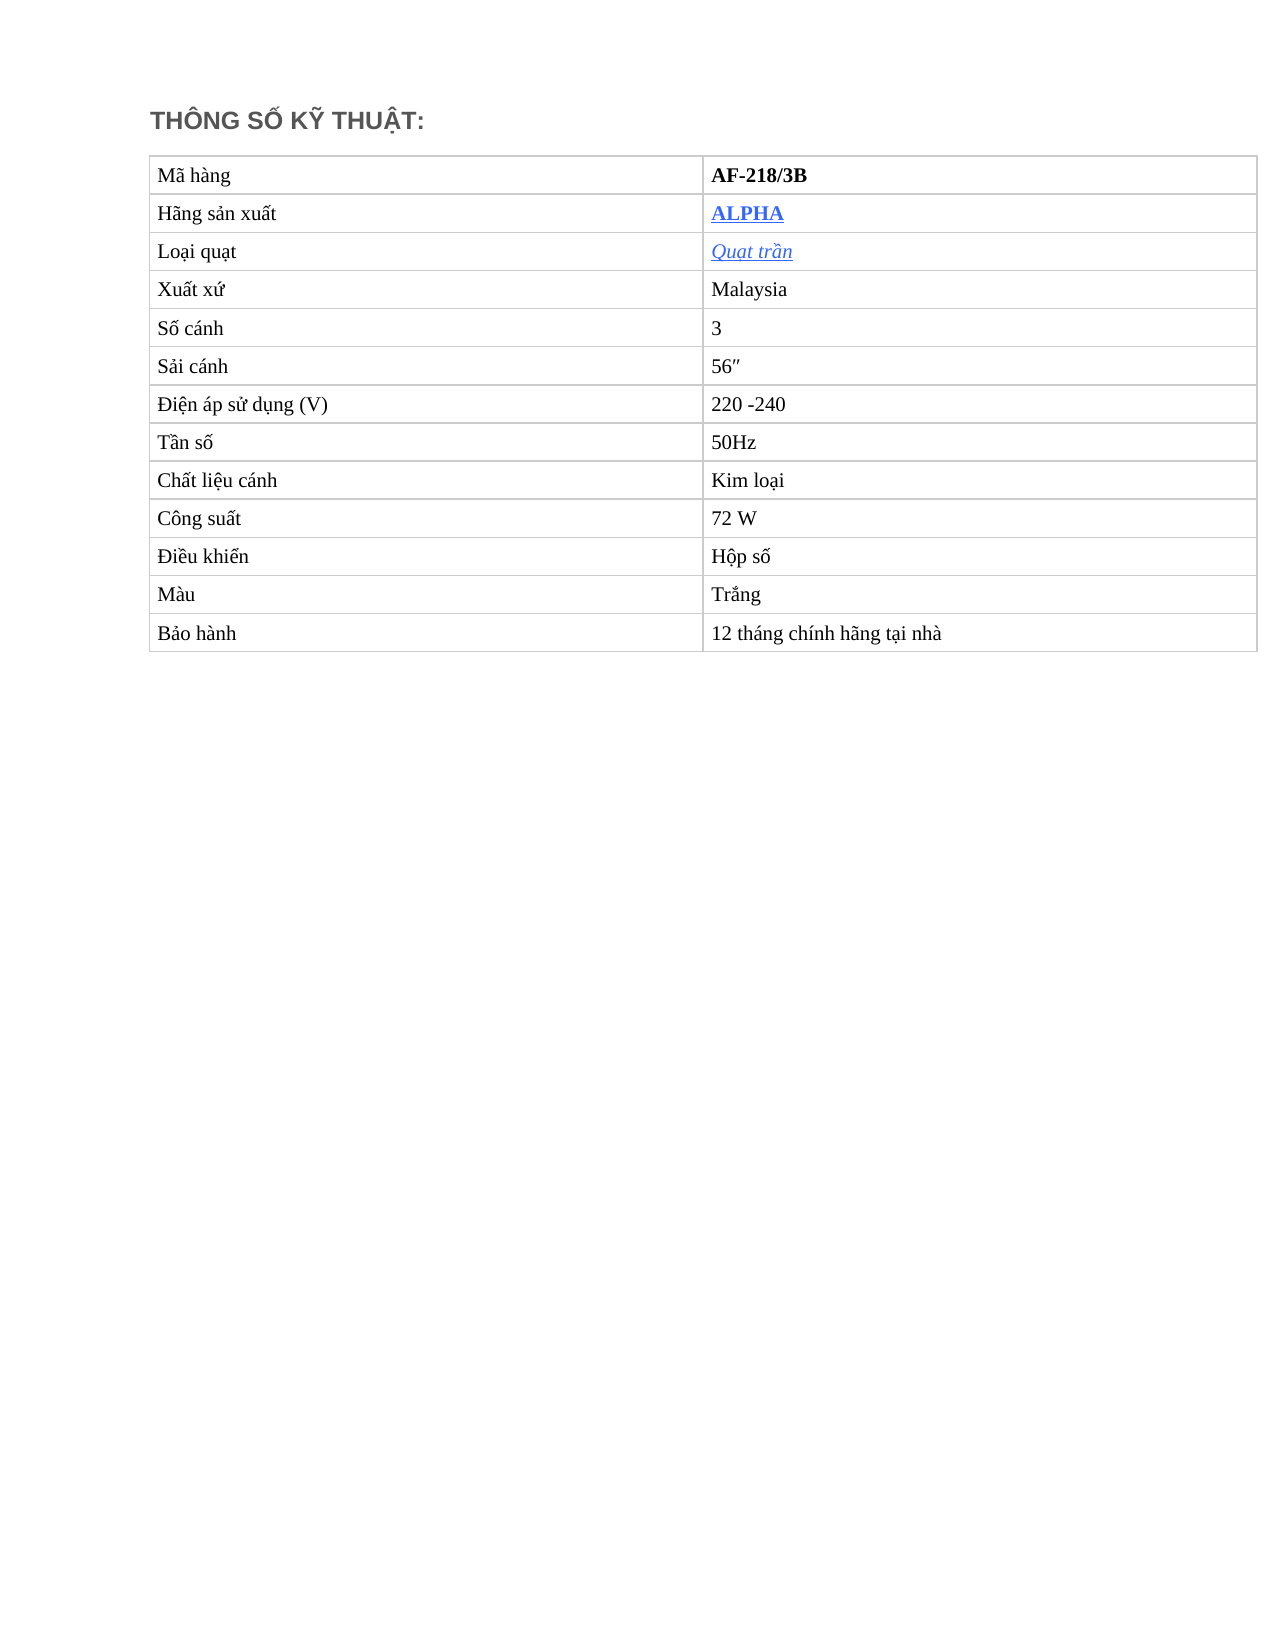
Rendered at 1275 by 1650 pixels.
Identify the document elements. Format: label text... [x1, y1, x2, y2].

table_cell Số cánh [150, 309, 702, 346]
table_cell Hộp số [704, 538, 1256, 574]
table_cell Chất liệu cánh [150, 462, 702, 498]
table_cell 220 -240 [704, 386, 1256, 422]
table_cell Xuất xứ [150, 271, 702, 308]
table_cell 12 tháng chính hãng tại nhà [704, 614, 1256, 651]
text THÔNG SỐ KỸ THUẬT: [150, 103, 1125, 134]
table_cell 50Hz [704, 424, 1256, 460]
table_cell Điều khiển [150, 538, 702, 574]
table_cell Trắng [704, 576, 1256, 613]
table_cell Sải cánh [150, 347, 702, 384]
table_cell Điện áp sử dụng (V) [150, 386, 702, 422]
table_cell Bảo hành [150, 614, 702, 651]
table_cell Màu [150, 576, 702, 613]
table_cell 56″ [704, 347, 1256, 384]
table_cell Tần số [150, 424, 702, 460]
table_header AF-218/3B [704, 157, 1256, 193]
table_cell Hãng sản xuất [150, 195, 702, 231]
table_cell Công suất [150, 500, 702, 536]
table_header Mã hàng [150, 157, 702, 193]
table_cell 72 W [704, 500, 1256, 536]
table_cell Malaysia [704, 271, 1256, 308]
table_cell Loại quạt [150, 233, 702, 269]
table_cell Kim loại [704, 462, 1256, 498]
table_cell Quạt trần [704, 233, 1256, 269]
table_cell ALPHA [704, 195, 1256, 231]
table_cell 3 [704, 309, 1256, 346]
